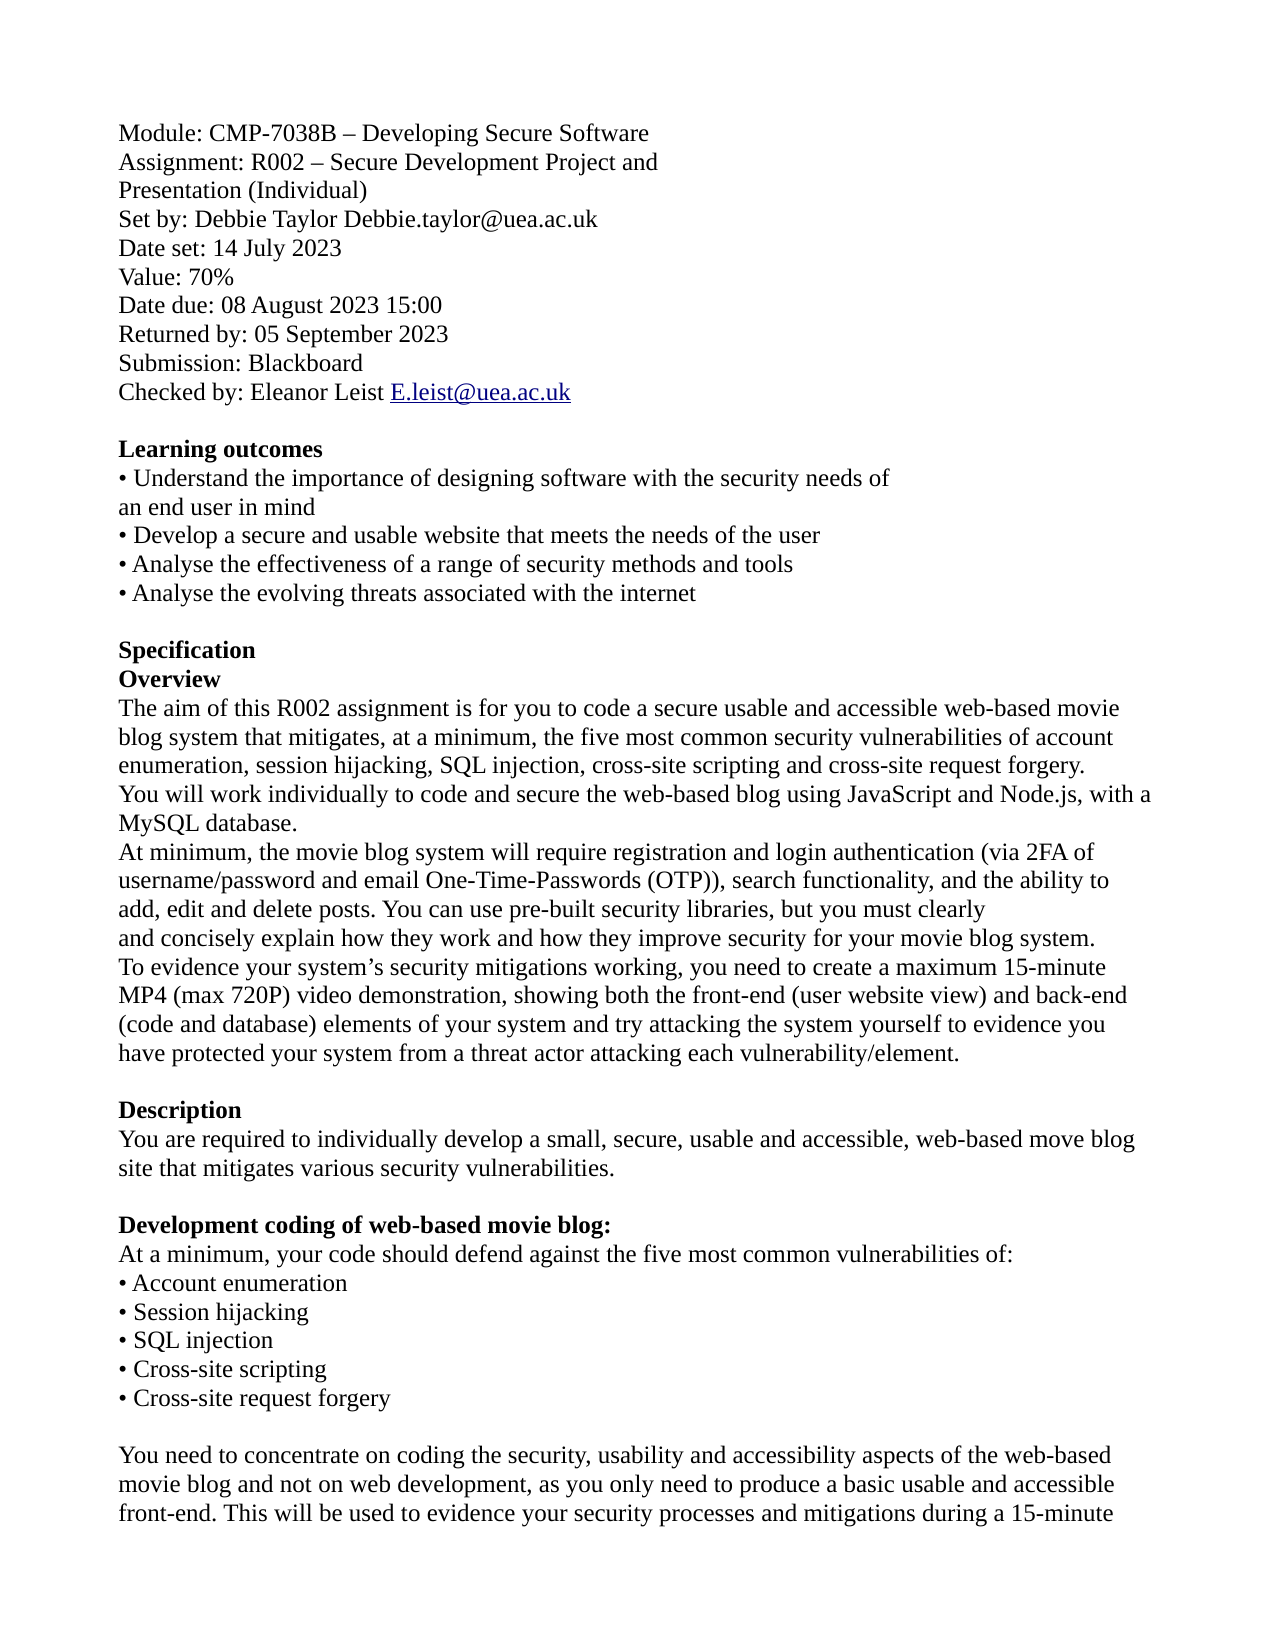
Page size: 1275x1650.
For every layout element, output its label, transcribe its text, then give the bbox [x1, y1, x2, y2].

text Development coding of web-based movie blog: At a minimum, your code should defend against the five most common vulnerabilities of: • Account enumeration • Session hijacking • SQL injection • Cross-site scripting • Cross-site request forgery [118, 1211, 1157, 1412]
text Description You are required to individually develop a small, secure, usable and accessible, web-based move blog site that mitigates various security vulnerabilities. [118, 1067, 1157, 1182]
text Learning outcomes • Understand the importance of designing software with the security needs of an end user in mind • Develop a secure and usable website that meets the needs of the user • Analyse the effectiveness of a range of security methods and tools • Analyse the evolving threats associated with the internet [118, 406, 1157, 607]
text Module: CMP-7038B – Developing Secure Software Assignment: R002 – Secure Development Project and Presentation (Individual) Set by: Debbie Taylor Debbie.taylor@uea.ac.uk Date set: 14 July 2023 Value: 70% Date due: 08 August 2023 15:00 Returned by: 05 September 2023 Submission: Blackboard Checked by: Eleanor Leist E.leist@uea.ac.uk [118, 118, 1157, 406]
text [118, 1412, 1157, 1527]
text Specification Overview The aim of this R002 assignment is for you to code a secure usable and accessible web-based movie blog system that mitigates, at a minimum, the five most common security vulnerabilities of account enumeration, session hijacking, SQL injection, cross-site scripting and cross-site request forgery. You will work individually to code and secure the web-based blog using JavaScript and Node.js, with a MySQL database. At minimum, the movie blog system will require registration and login authentication (via 2FA of username/password and email One-Time-Passwords (OTP)), search functionality, and the ability to add, edit and delete posts. You can use pre-built security libraries, but you must clearly and concisely explain how they work and how they improve security for your movie blog system. To evidence your system’s security mitigations working, you need to create a maximum 15-minute MP4 (max 720P) video demonstration, showing both the front-end (user website view) and back-end (code and database) elements of your system and try attacking the system yourself to evidence you have protected your system from a threat actor attacking each vulnerability/element. [118, 607, 1157, 1067]
